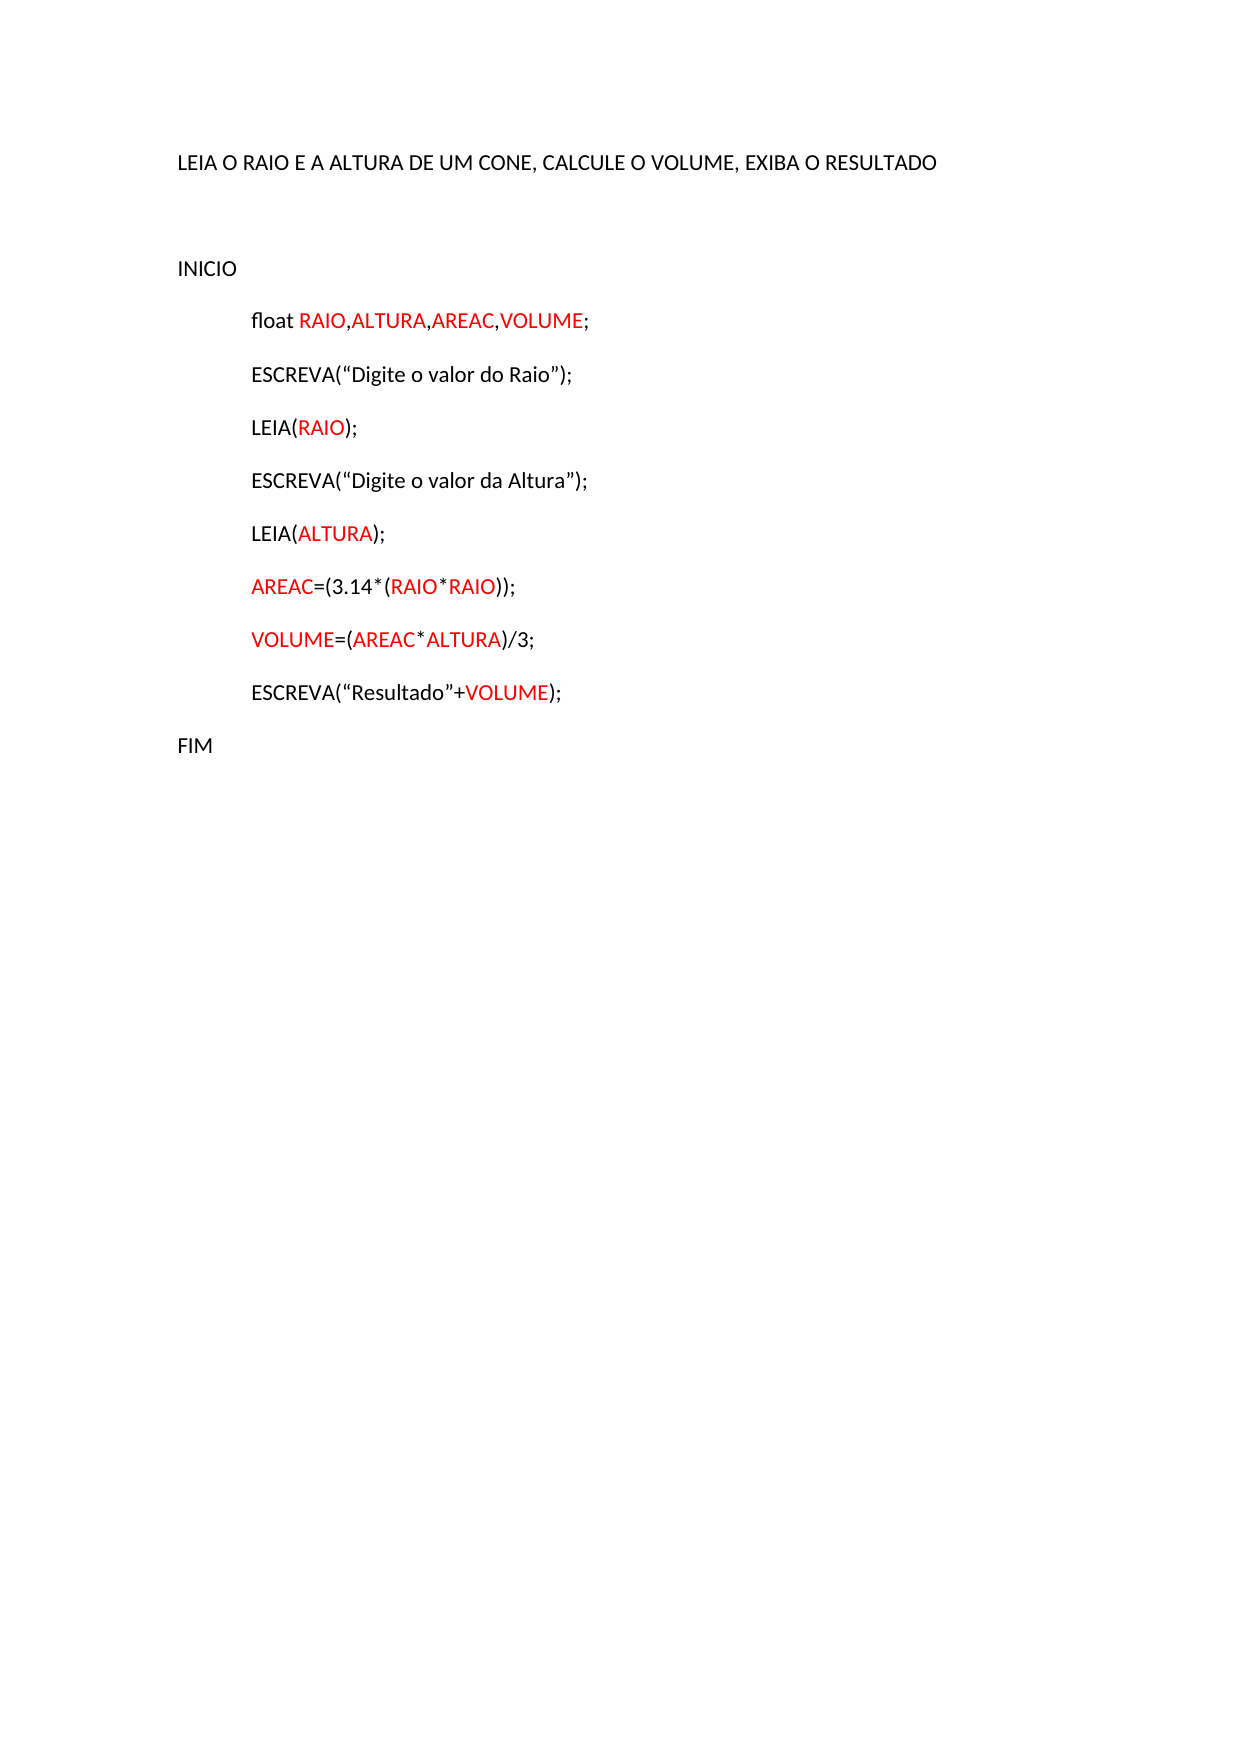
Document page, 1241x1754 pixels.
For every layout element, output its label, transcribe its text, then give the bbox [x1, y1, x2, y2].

text LEIA O RAIO E A ALTURA DE UM CONE, CALCULE O VOLUME, EXIBA O RESULTADO [177, 148, 1063, 176]
text ESCREVA(“Digite o valor do Raio”); [177, 360, 1063, 388]
text ESCREVA(“Resultado”+VOLUME); [177, 678, 1063, 706]
text LEIA(ALTURA); [177, 519, 1063, 547]
text AREAC=(3.14*(RAIO*RAIO)); [177, 572, 1063, 600]
text LEIA(RAIO); [177, 413, 1063, 441]
text ESCREVA(“Digite o valor da Altura”); [177, 466, 1063, 494]
text INICIO [177, 254, 1063, 282]
text float RAIO,ALTURA,AREAC,VOLUME; [177, 307, 1063, 335]
text FIM [177, 731, 1063, 759]
text VOLUME=(AREAC*ALTURA)/3; [177, 625, 1063, 653]
